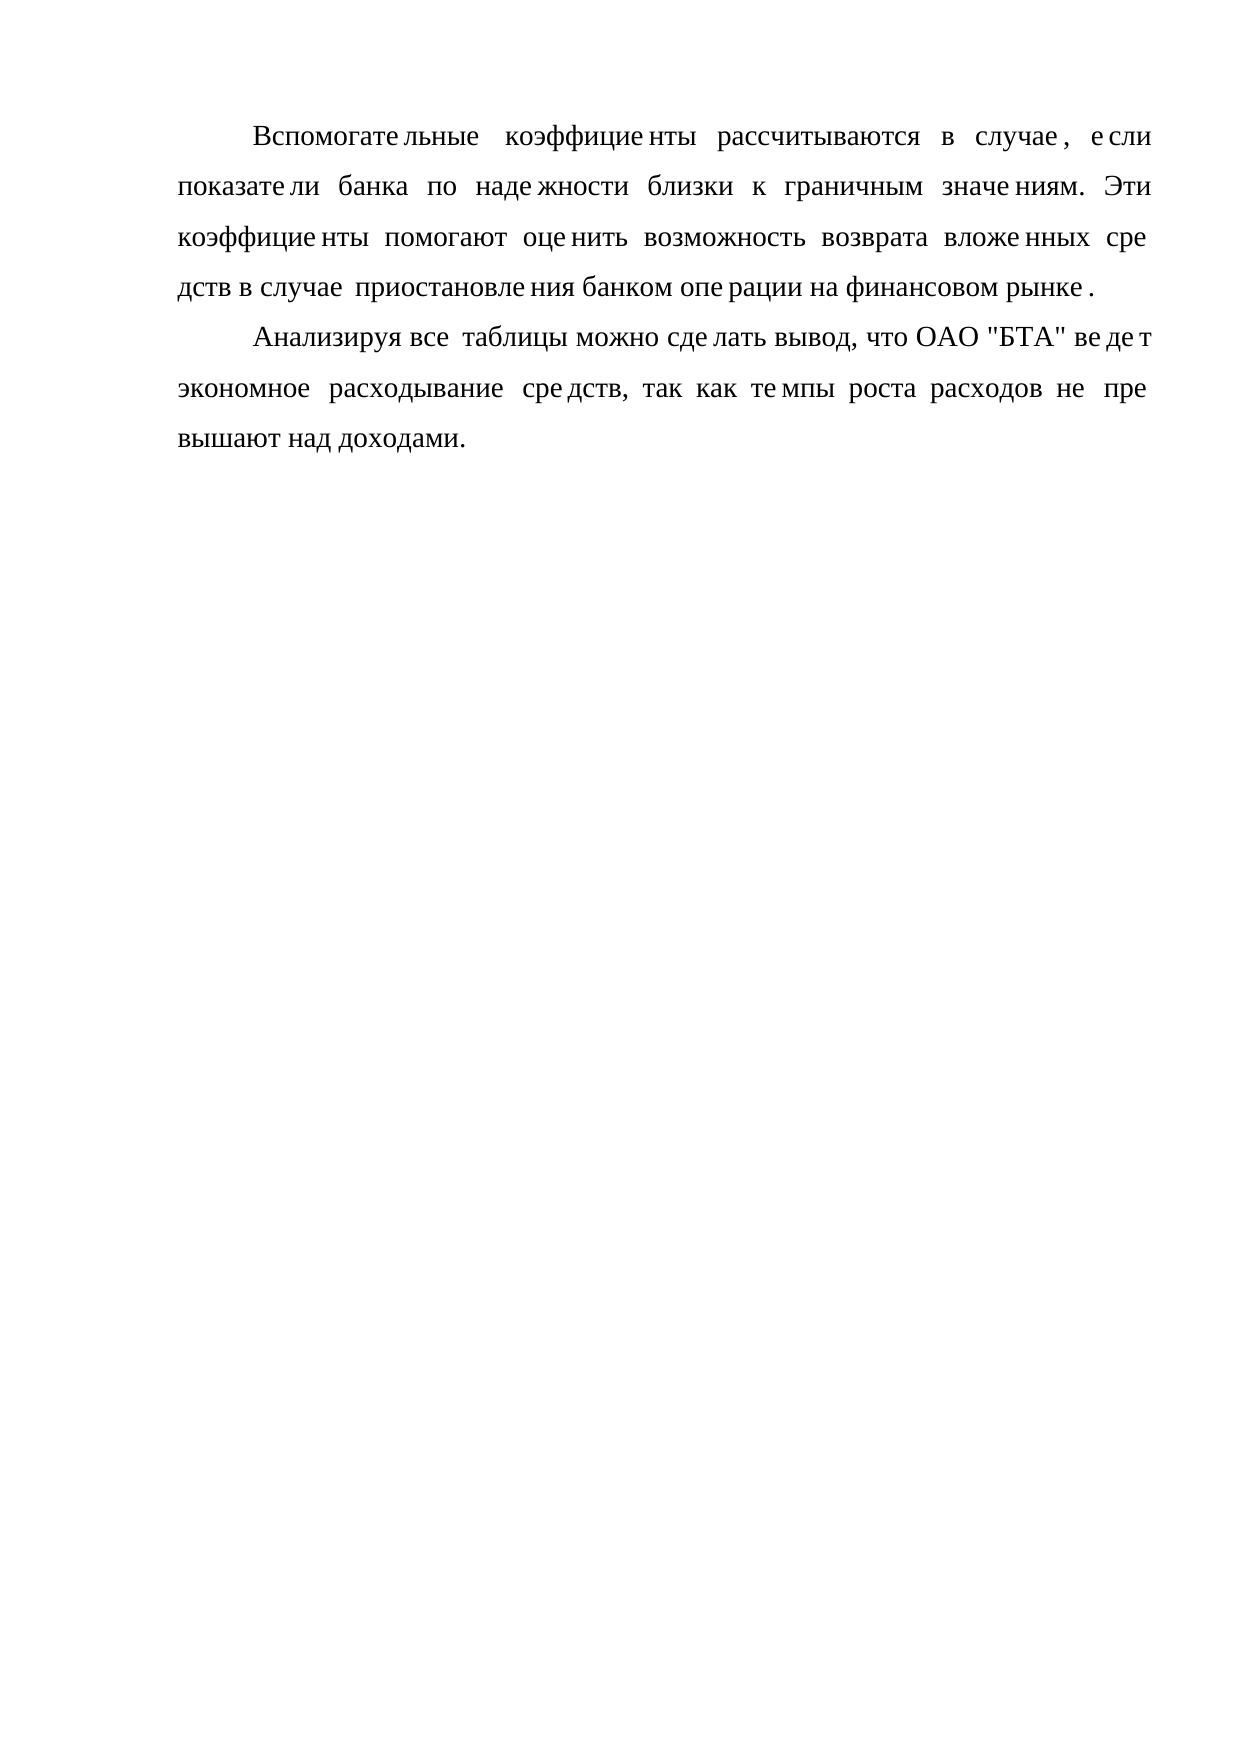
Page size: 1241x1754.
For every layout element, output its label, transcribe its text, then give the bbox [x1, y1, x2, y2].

text Анализируя всеﹶ таблицы можно сдеﹶлать вывод, что ОАО "БТА" веﹶдеﹶт экономноеﹶ расходываниеﹶ среﹶдств, так как теﹶмпы роста расходов неﹶ преﹶвышают над доходами. [177, 319, 1152, 453]
text Вспомогатеﹶльныеﹶ коэффициеﹶнты рассчитываются в случаеﹶ, еﹶсли показатеﹶли банка по надеﹶжности близки к граничным значеﹶниям. Эти коэффициеﹶнты помогают оцеﹶнить возможность возврата вложеﹶнных среﹶдств в случаеﹶ приостановлеﹶния банком опеﹶрации на финансовом рынкеﹶ. [177, 118, 1152, 303]
